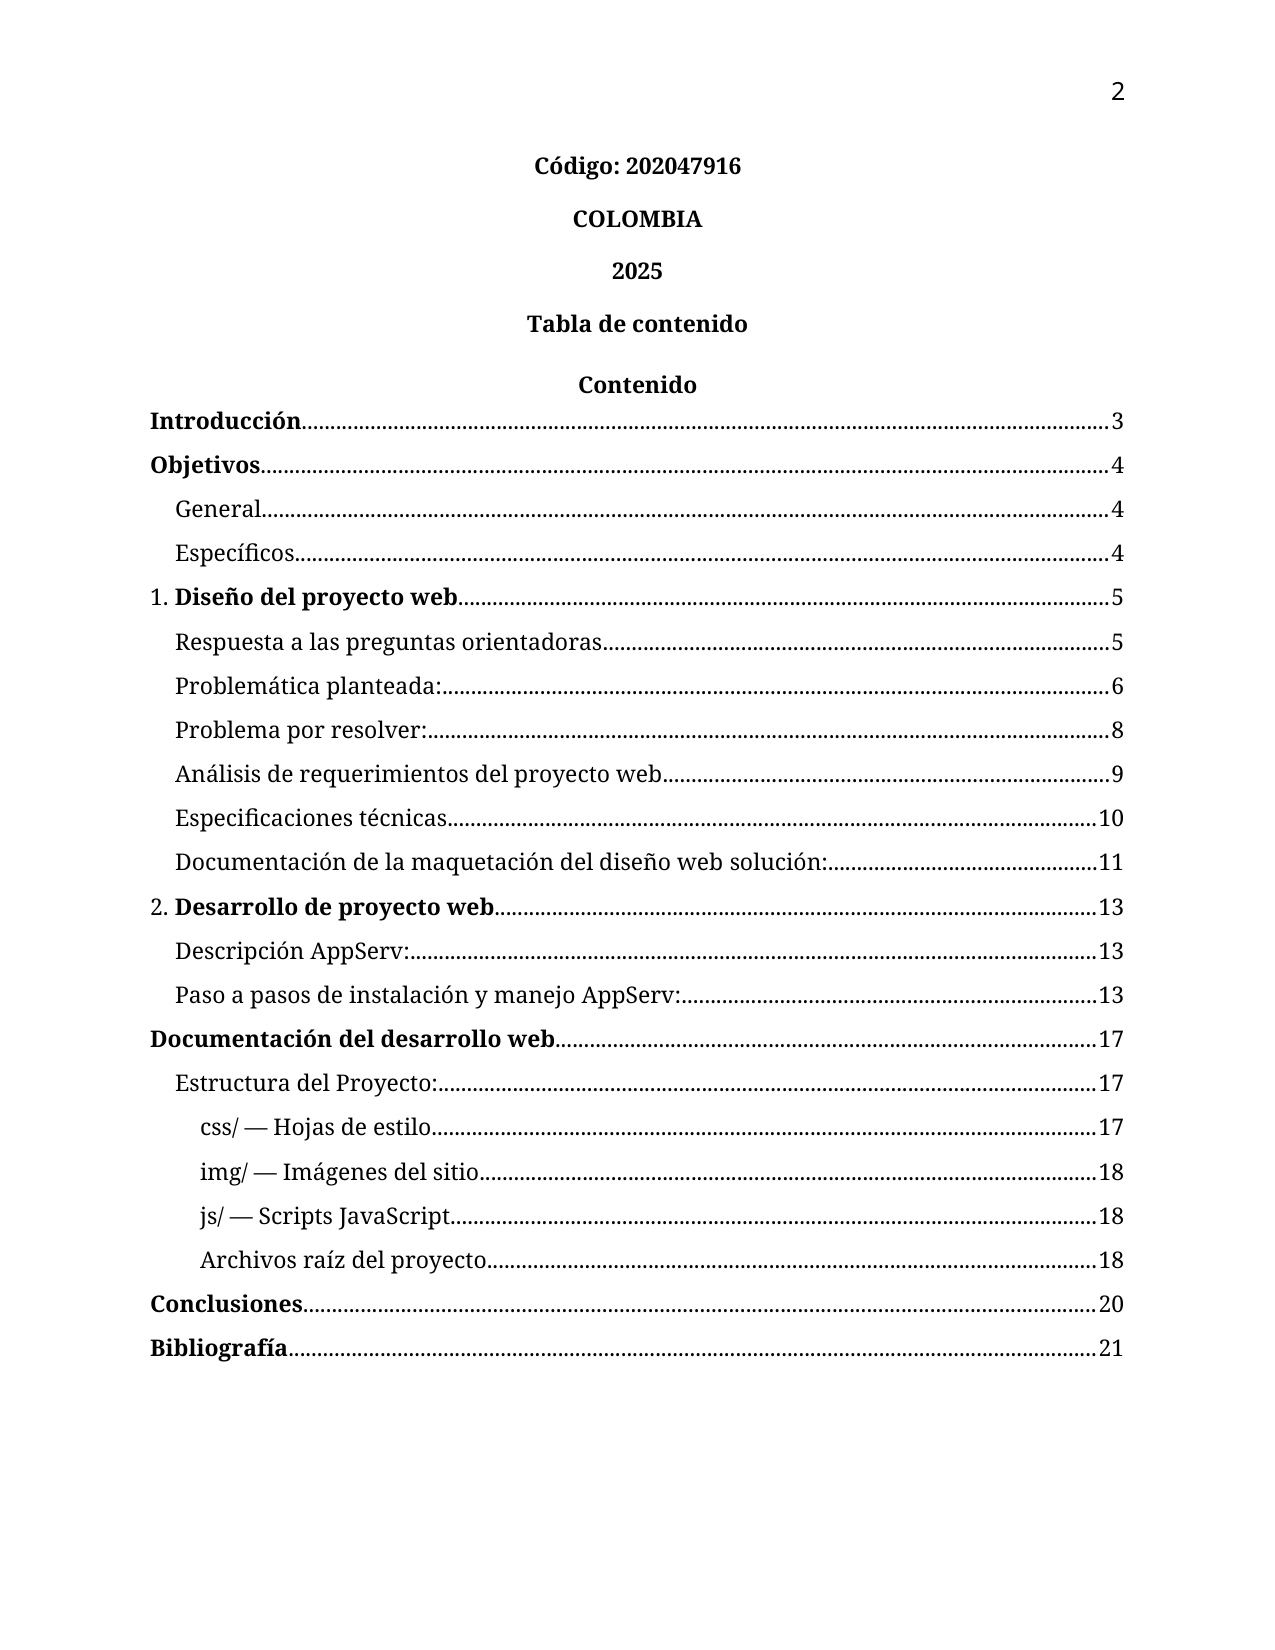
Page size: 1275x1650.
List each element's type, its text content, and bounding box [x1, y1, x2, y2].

text Tabla de contenido [150, 308, 1125, 339]
text 2025 [150, 255, 1125, 286]
text COLOMBIA [150, 203, 1125, 234]
text Código: 202047916 [150, 150, 1125, 181]
